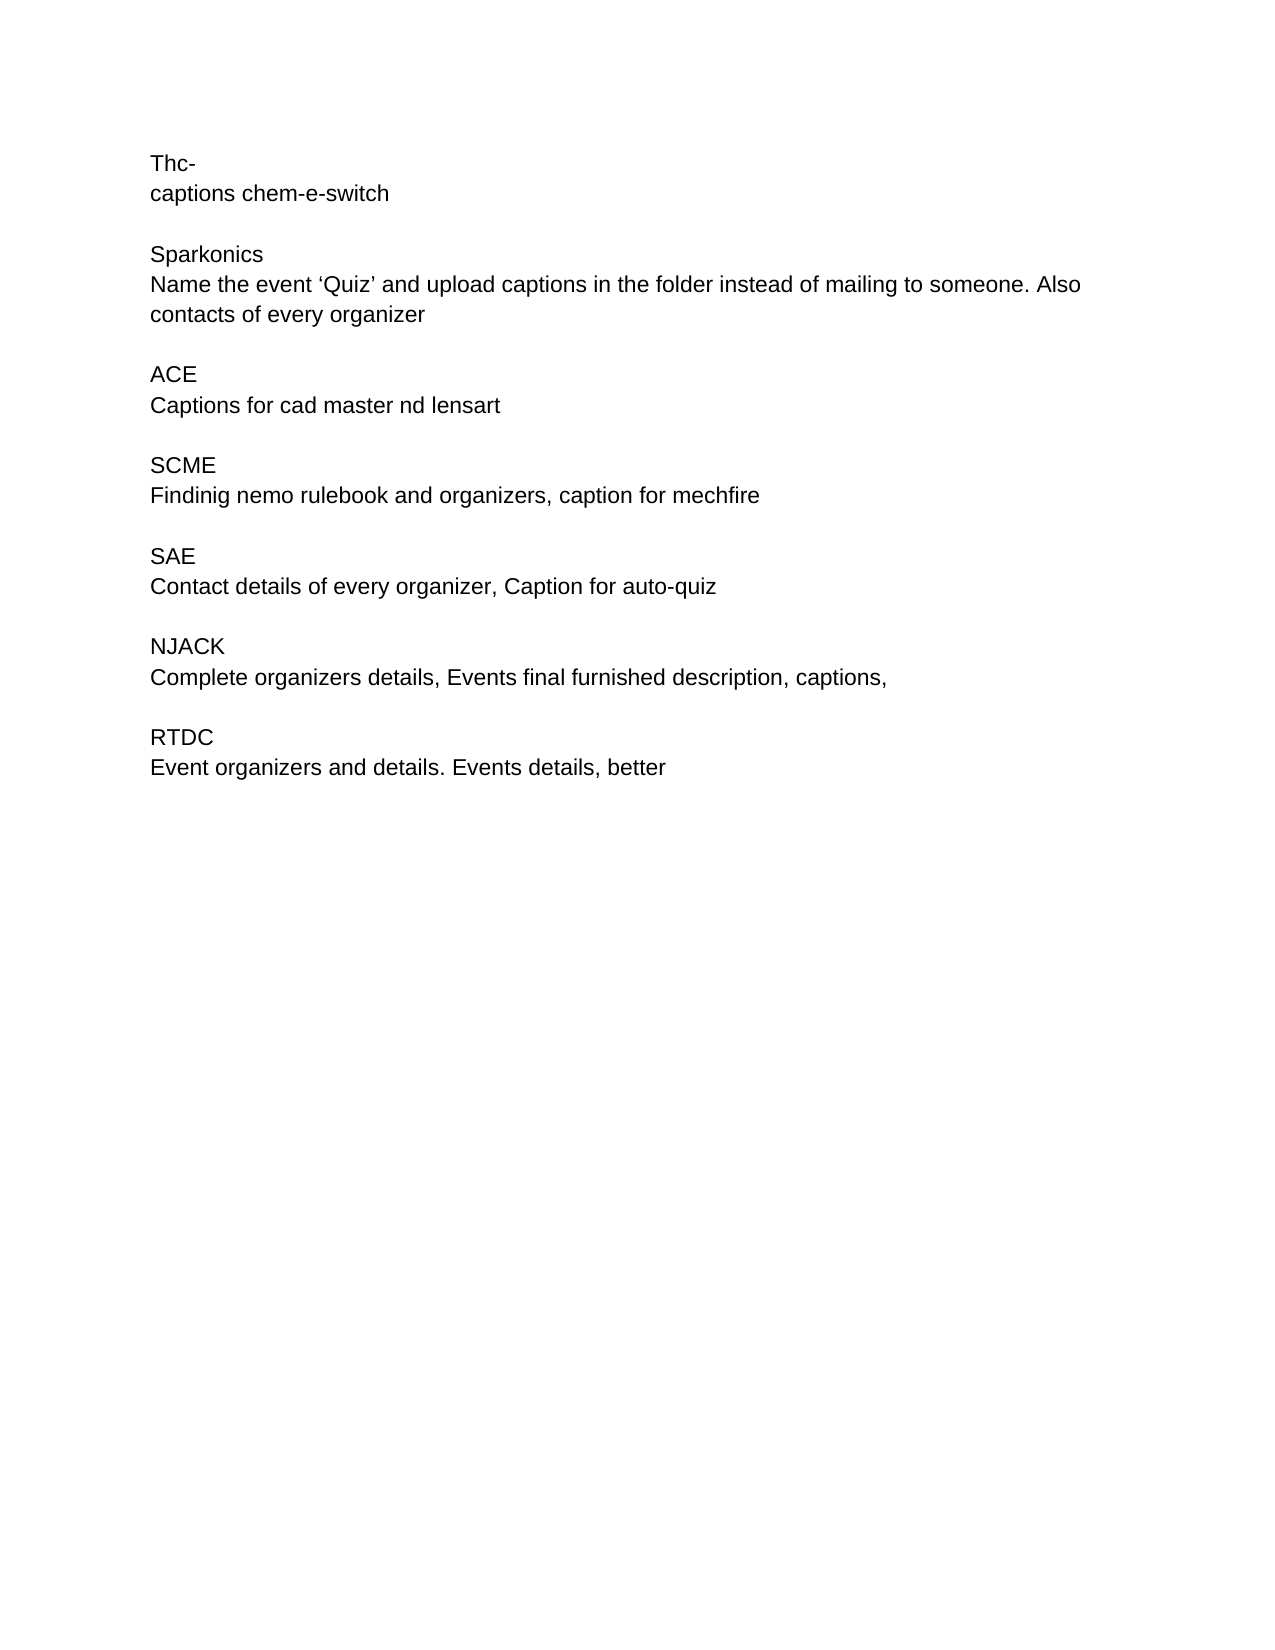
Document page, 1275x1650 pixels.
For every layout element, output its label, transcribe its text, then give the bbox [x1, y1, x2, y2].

text Contact details of every organizer, Caption for auto-quiz [150, 573, 1125, 599]
text Event organizers and details. Events details, better [150, 754, 1125, 781]
text ACE [150, 361, 1125, 388]
text SAE [150, 543, 1125, 569]
text Complete organizers details, Events final furnished description, captions, [150, 663, 1125, 690]
text Sparkonics [150, 241, 1125, 267]
text Thc- [150, 150, 1125, 176]
text Findinig nemo rulebook and organizers, caption for mechfire [150, 482, 1125, 509]
text SCME [150, 452, 1125, 478]
text Name the event ‘Quiz’ and upload captions in the folder instead of mailing to someone. Also contacts of every organizer [150, 271, 1125, 327]
text RTDC [150, 724, 1125, 750]
text captions chem-e-switch [150, 180, 1125, 207]
text Captions for cad master nd lensart [150, 392, 1125, 418]
text NJACK [150, 633, 1125, 660]
